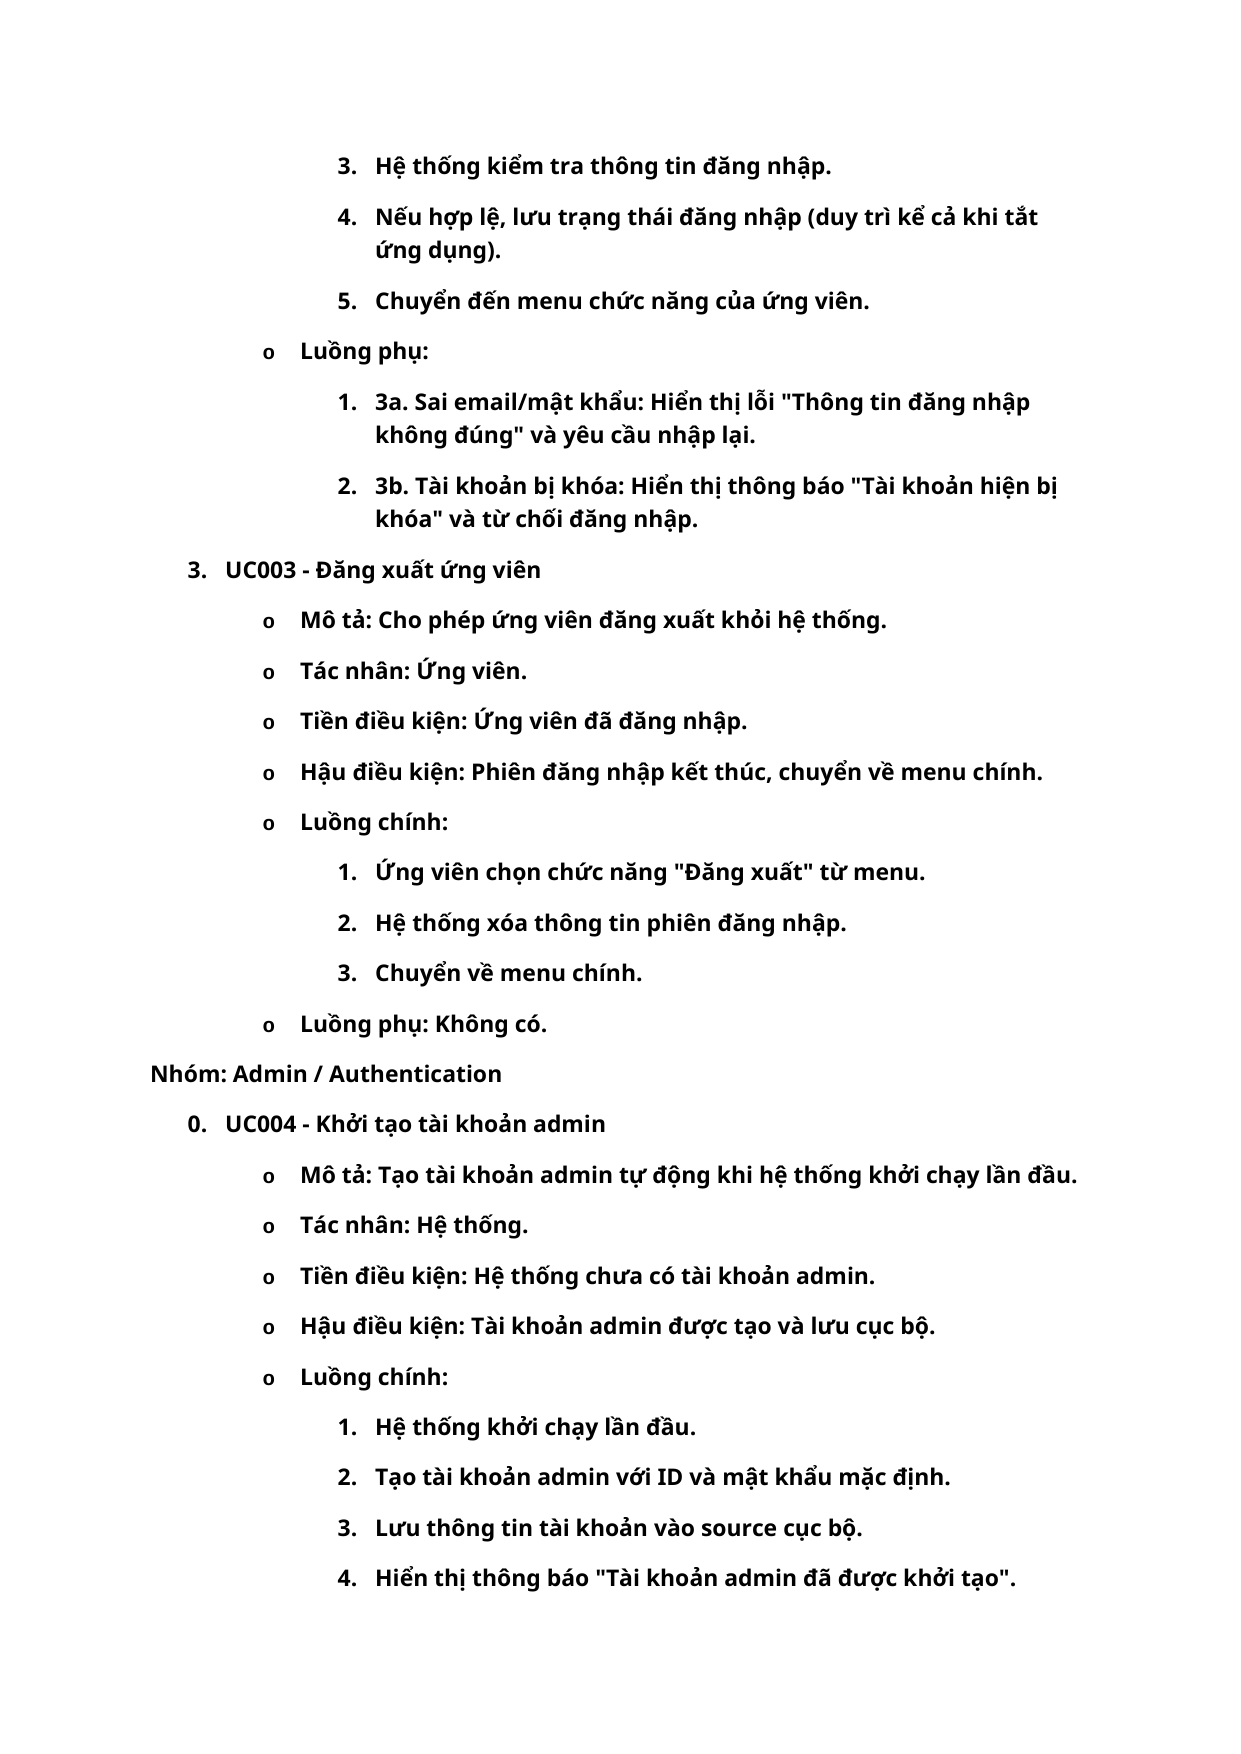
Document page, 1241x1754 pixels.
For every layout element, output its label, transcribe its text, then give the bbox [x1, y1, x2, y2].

list Tác nhân: Ứng viên. [262, 654, 1090, 686]
list Luồng phụ: [262, 335, 1090, 366]
list UC004 - Khởi tạo tài khoản admin [187, 1108, 1090, 1139]
list Luồng chính: [262, 1360, 1090, 1392]
list Chuyển về menu chính. [337, 957, 1090, 988]
list Tiền điều kiện: Hệ thống chưa có tài khoản admin. [262, 1259, 1090, 1291]
list Luồng phụ: Không có. [262, 1007, 1090, 1039]
text Nhóm: Admin / Authentication [150, 1058, 1090, 1089]
list Hệ thống khởi chạy lần đầu. [337, 1411, 1090, 1442]
list Luồng chính: [262, 806, 1090, 837]
list Lưu thông tin tài khoản vào source cục bộ. [337, 1512, 1090, 1543]
list Tác nhân: Hệ thống. [262, 1209, 1090, 1240]
list UC003 - Đăng xuất ứng viên [187, 554, 1090, 585]
list Hậu điều kiện: Phiên đăng nhập kết thúc, chuyển về menu chính. [262, 755, 1090, 787]
list Hậu điều kiện: Tài khoản admin được tạo và lưu cục bộ. [262, 1310, 1090, 1341]
list Chuyển đến menu chức năng của ứng viên. [337, 284, 1090, 316]
list Hiển thị thông báo "Tài khoản admin đã được khởi tạo". [337, 1562, 1090, 1593]
list Tiền điều kiện: Ứng viên đã đăng nhập. [262, 705, 1090, 736]
list Tạo tài khoản admin với ID và mật khẩu mặc định. [337, 1461, 1090, 1492]
list Hệ thống xóa thông tin phiên đăng nhập. [337, 907, 1090, 938]
list Hệ thống kiểm tra thông tin đăng nhập. [337, 150, 1090, 181]
list 3a. Sai email/mật khẩu: Hiển thị lỗi "Thông tin đăng nhập không đúng" và yêu cầu nhập lại. [337, 385, 1090, 450]
list Ứng viên chọn chức năng "Đăng xuất" từ menu. [337, 856, 1090, 887]
list Nếu hợp lệ, lưu trạng thái đăng nhập (duy trì kể cả khi tắt ứng dụng). [337, 200, 1090, 265]
list Mô tả: Tạo tài khoản admin tự động khi hệ thống khởi chạy lần đầu. [262, 1159, 1090, 1190]
list 3b. Tài khoản bị khóa: Hiển thị thông báo "Tài khoản hiện bị khóa" và từ chối đăng nhập. [337, 469, 1090, 534]
list Mô tả: Cho phép ứng viên đăng xuất khỏi hệ thống. [262, 604, 1090, 635]
